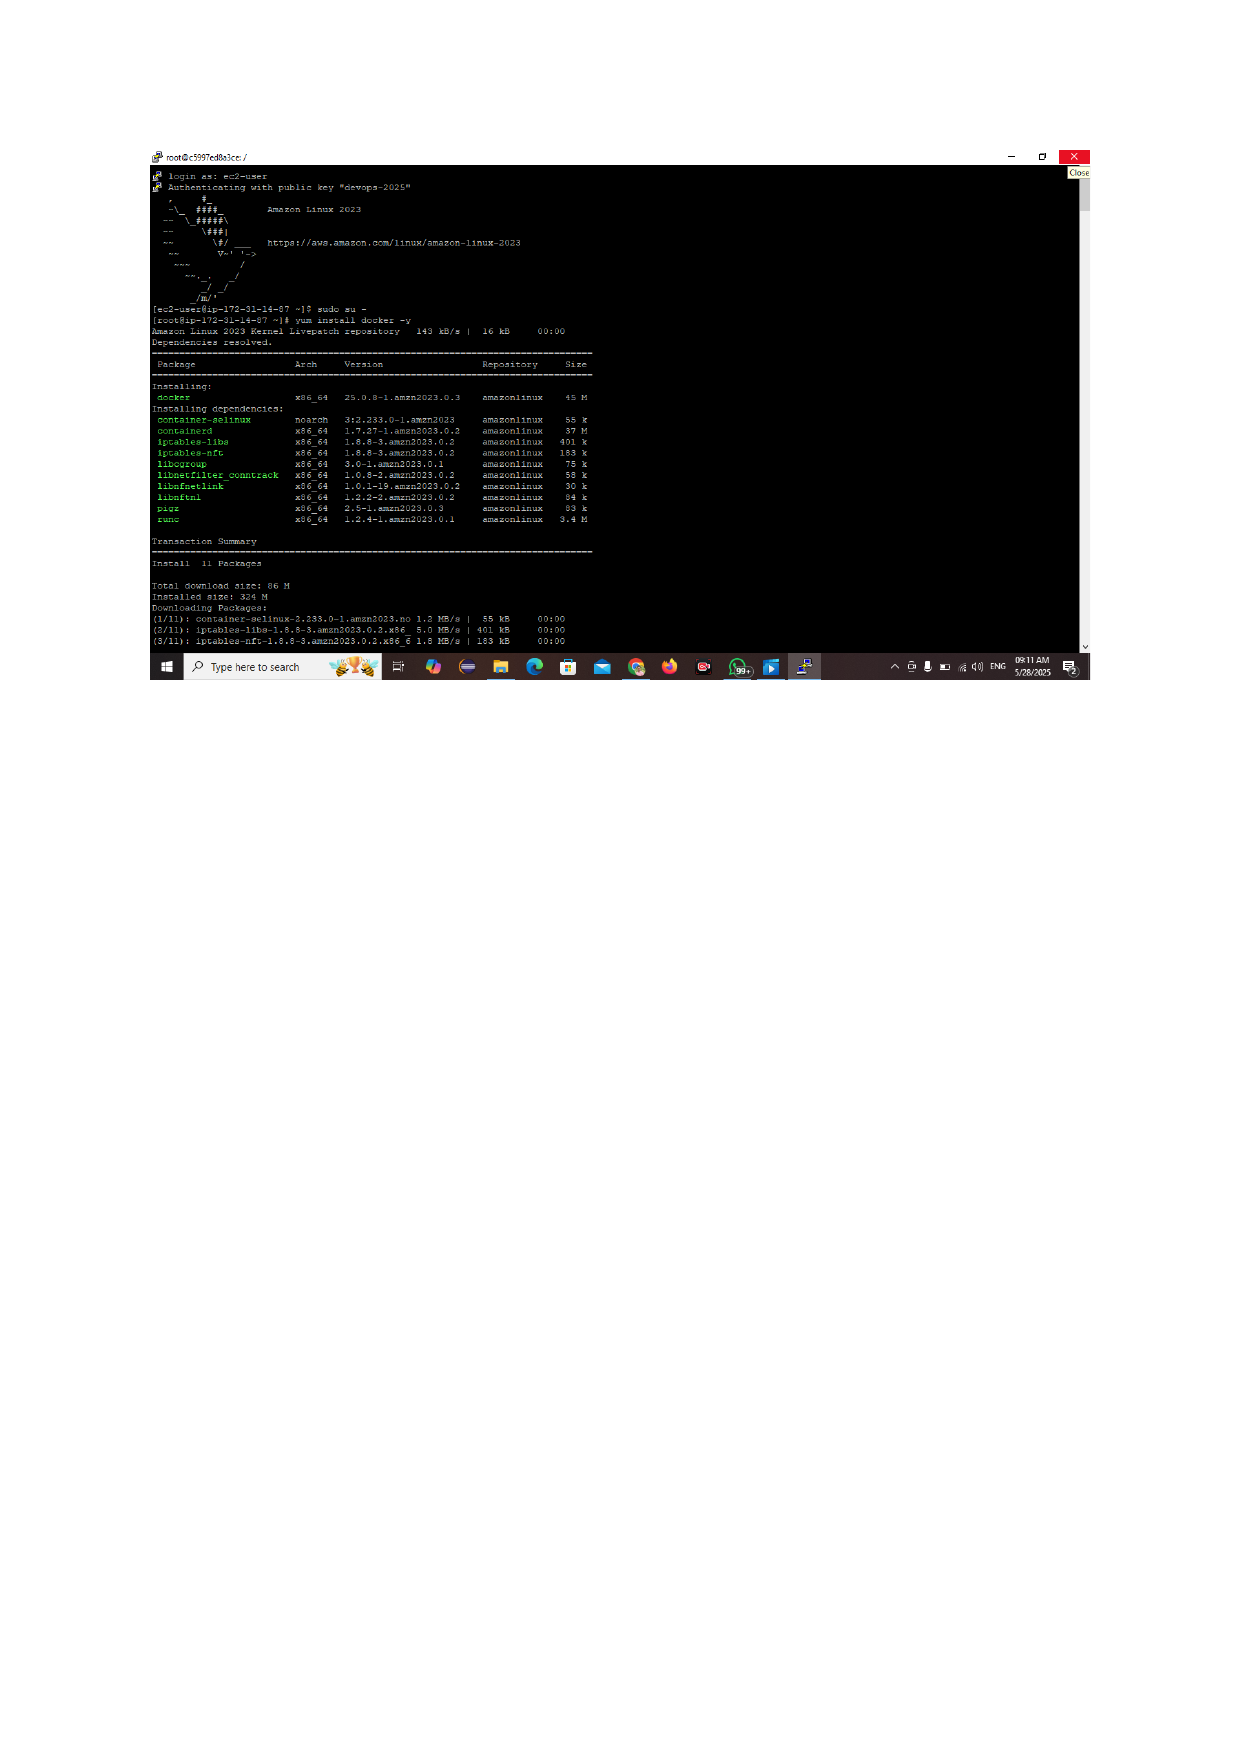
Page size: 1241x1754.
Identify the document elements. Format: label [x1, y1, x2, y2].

picture [150, 150, 1091, 680]
